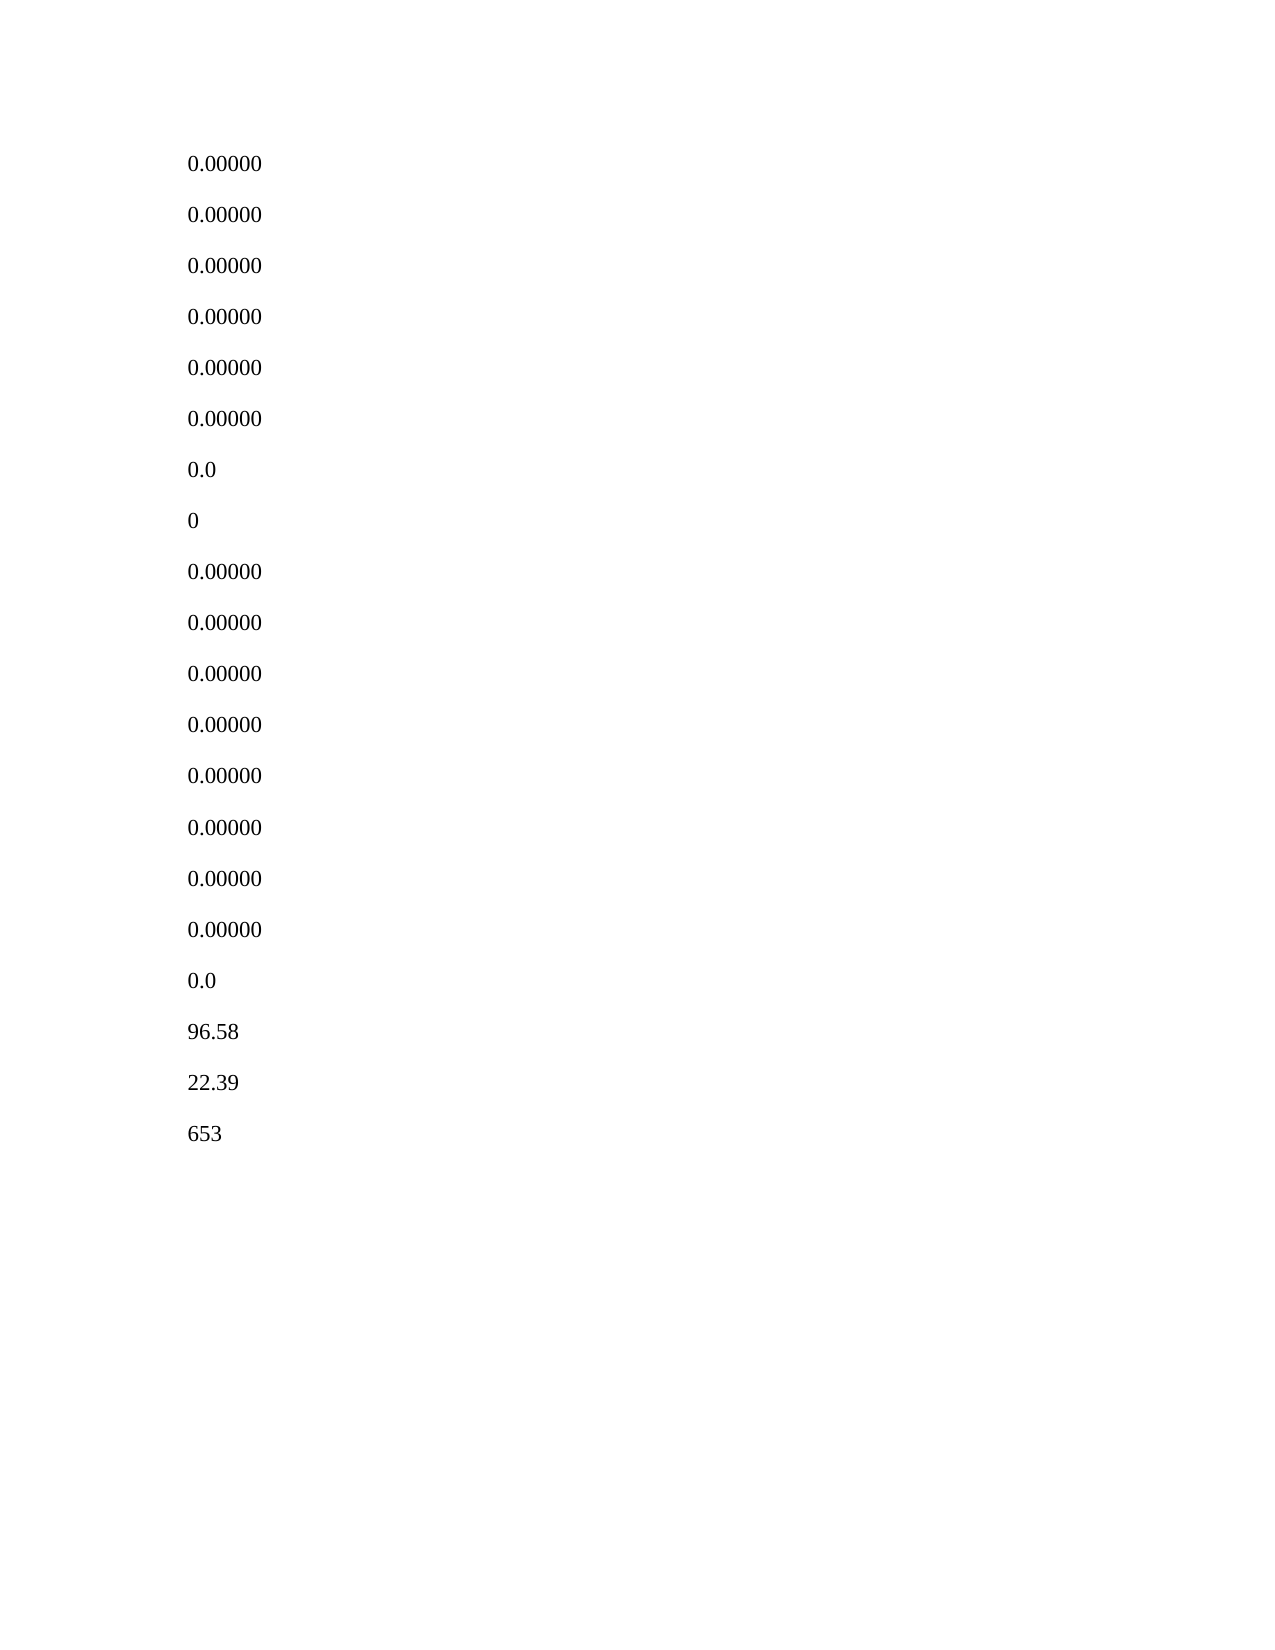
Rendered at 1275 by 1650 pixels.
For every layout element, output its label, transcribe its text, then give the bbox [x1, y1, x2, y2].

table_cell 0.00000 [176, 865, 1076, 916]
table_cell 0.00000 [176, 763, 1076, 813]
table_cell 22.39 [176, 1069, 1076, 1120]
table_cell 0.00000 [176, 916, 1076, 967]
table_cell 0.00000 [176, 201, 1076, 252]
table_cell 0.00000 [176, 609, 1076, 660]
table_cell 0.00000 [176, 252, 1076, 303]
table_cell 0.00000 [176, 660, 1076, 711]
table_cell 0.00000 [176, 150, 1076, 201]
table_cell 653 [176, 1120, 1076, 1171]
table_cell 0.00000 [176, 354, 1076, 405]
table_cell 0.00000 [176, 814, 1076, 864]
table_cell 0.0 [176, 967, 1076, 1018]
table_cell 0.00000 [176, 711, 1076, 762]
table_cell 0.00000 [176, 558, 1076, 609]
table_cell 0.0 [176, 456, 1076, 507]
table_cell 0.00000 [176, 405, 1076, 456]
table_cell 96.58 [176, 1018, 1076, 1069]
table_cell 0 [176, 507, 1076, 558]
table_cell 0.00000 [176, 303, 1076, 354]
